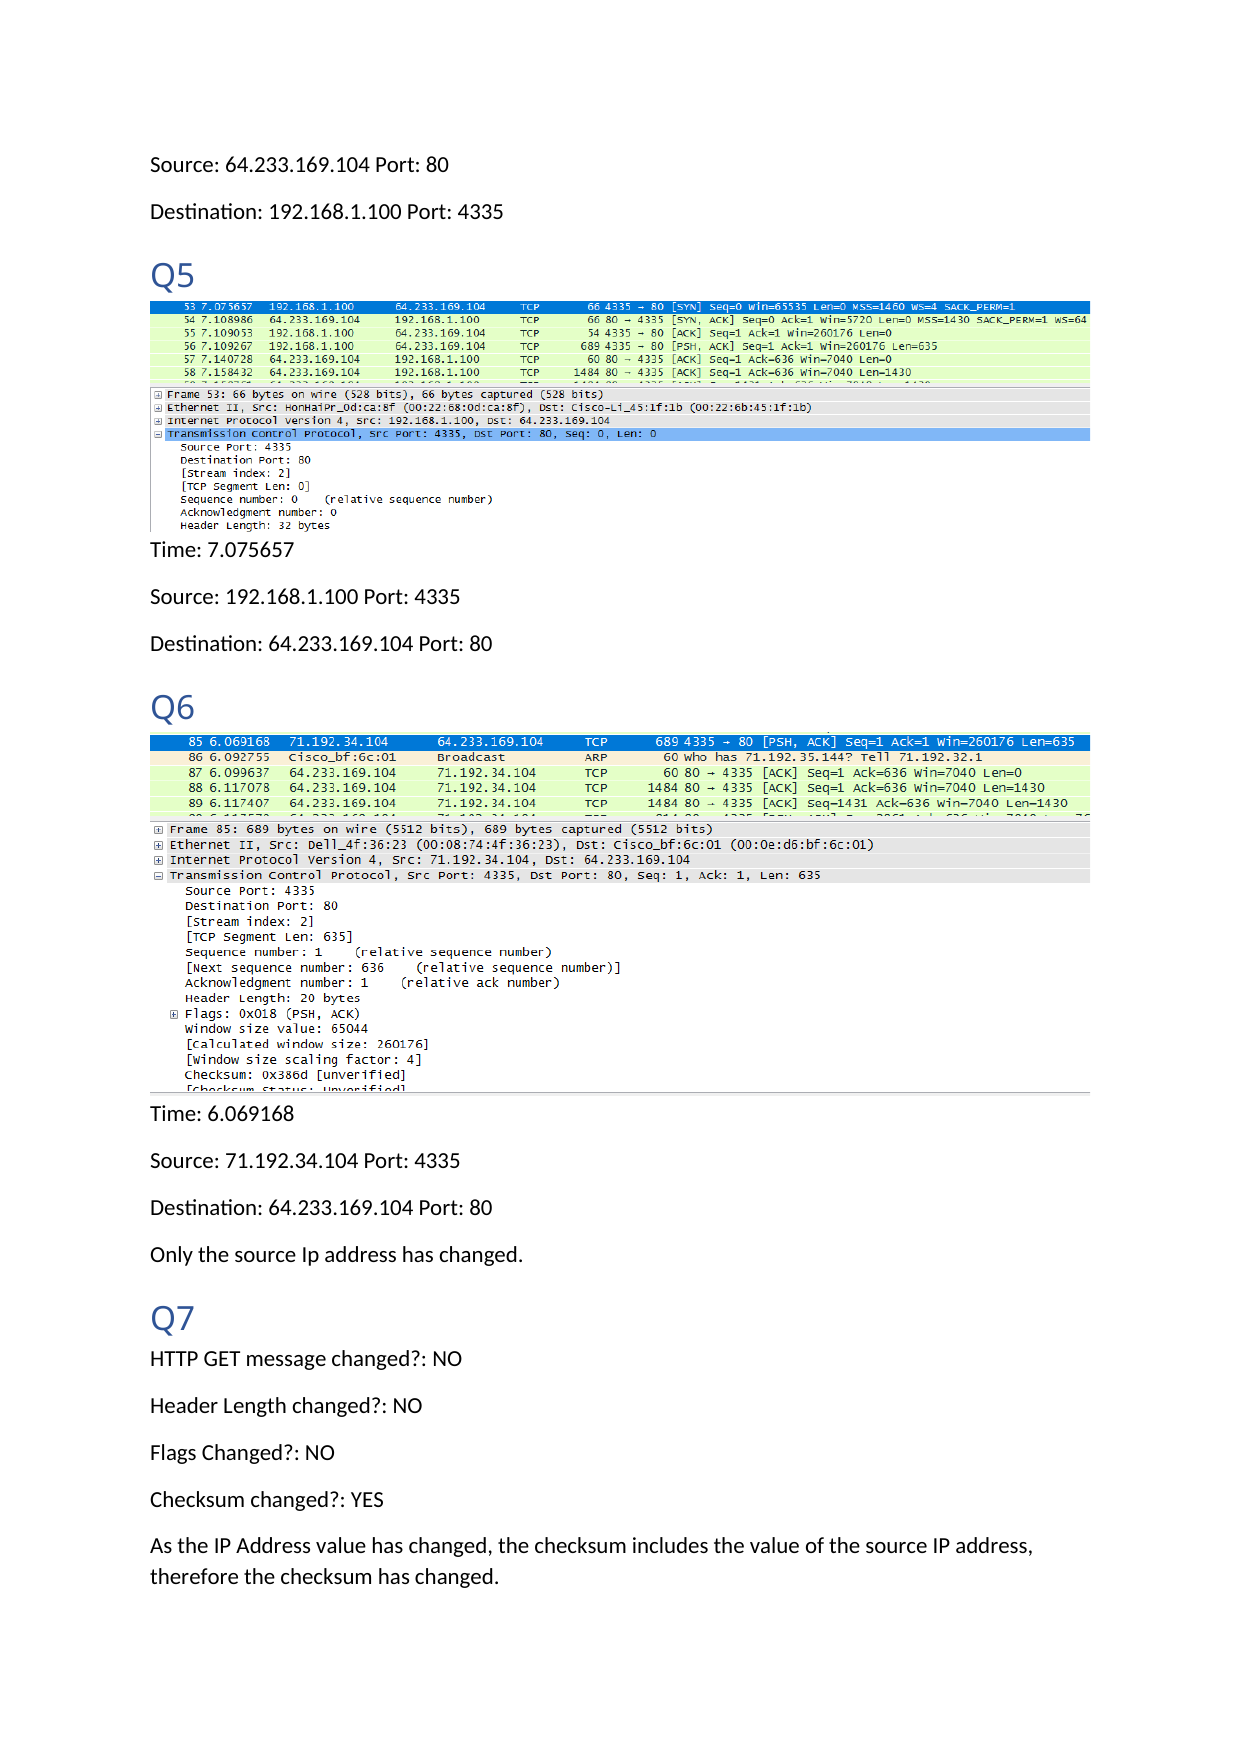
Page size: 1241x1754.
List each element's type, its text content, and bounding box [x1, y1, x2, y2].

text Only the source Ip address has changed. [150, 1240, 1090, 1268]
picture [150, 732, 1091, 1096]
text As the IP Address value has changed, the checksum includes the value of the source IP address, therefore the checksum has changed. [150, 1532, 1090, 1590]
text Destination: 64.233.169.104 Port: 80 [150, 629, 1090, 657]
text Source: 64.233.169.104 Port: 80 [150, 150, 1090, 178]
subtitle Q6 [150, 684, 1090, 732]
text Source: 71.192.34.104 Port: 4335 [150, 1146, 1090, 1174]
text Time: 7.075657 [150, 535, 1090, 563]
text Header Length changed?: NO [150, 1391, 1090, 1419]
text Destination: 64.233.169.104 Port: 80 [150, 1193, 1090, 1221]
text HTTP GET message changed?: NO [150, 1344, 1090, 1372]
text Time: 6.069168 [150, 1099, 1090, 1127]
subtitle Q5 [150, 252, 1090, 301]
subtitle Q7 [150, 1295, 1090, 1341]
text Destination: 192.168.1.100 Port: 4335 [150, 197, 1090, 225]
text Source: 192.168.1.100 Port: 4335 [150, 582, 1090, 610]
picture [150, 301, 1091, 532]
text Checksum changed?: YES [150, 1485, 1090, 1513]
text Flags Changed?: NO [150, 1438, 1090, 1466]
